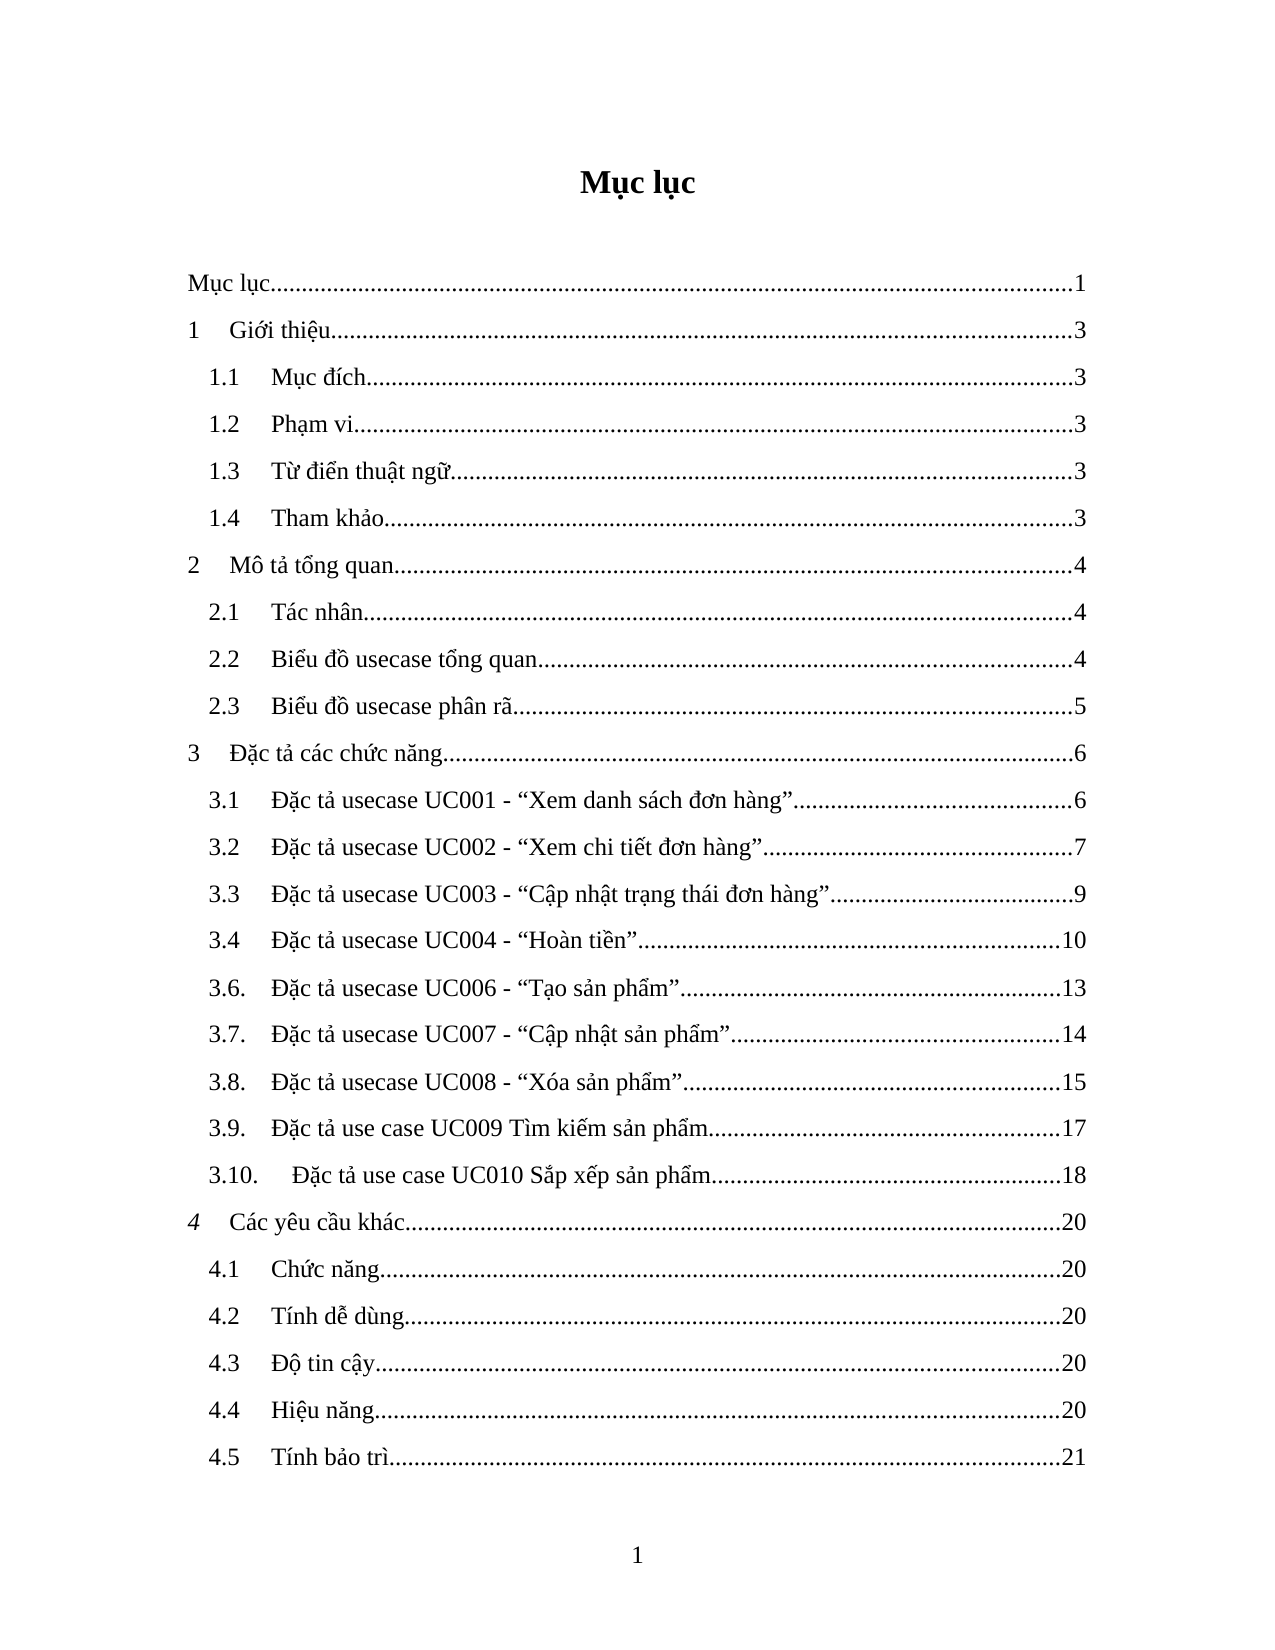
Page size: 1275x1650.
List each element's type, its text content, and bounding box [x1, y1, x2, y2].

text 4.3 Độ tin cậy 20 [208, 1348, 1087, 1377]
text 3.2 Đặc tả usecase UC002 - “Xem chi tiết đơn hàng” 7 [208, 832, 1087, 860]
text 4.4 Hiệu năng 20 [208, 1395, 1087, 1424]
text 4.1 Chức năng 20 [208, 1254, 1087, 1283]
text 3.9. Đặc tả use case UC009 Tìm kiếm sản phẩm 17 [208, 1113, 1087, 1142]
text Mục lục 1 [187, 268, 1087, 297]
text 1.3 Từ điển thuật ngữ 3 [208, 456, 1087, 484]
text 2 Mô tả tổng quan 4 [187, 550, 1087, 578]
text 3.3 Đặc tả usecase UC003 - “Cập nhật trạng thái đơn hàng” 9 [208, 879, 1087, 907]
text 4 Các yêu cầu khác 20 [187, 1207, 1087, 1236]
text 1.1 Mục đích 3 [208, 362, 1087, 391]
text 2.3 Biểu đồ usecase phân rã 5 [208, 691, 1087, 719]
text 4.2 Tính dễ dùng 20 [208, 1301, 1087, 1330]
text 3.1 Đặc tả usecase UC001 - “Xem danh sách đơn hàng” 6 [208, 785, 1087, 813]
text 3.8. Đặc tả usecase UC008 - “Xóa sản phẩm” 15 [208, 1067, 1087, 1095]
text 3.4 Đặc tả usecase UC004 - “Hoàn tiền” 10 [208, 926, 1087, 954]
text 1 Giới thiệu 3 [187, 315, 1087, 344]
text 1.2 Phạm vi 3 [208, 409, 1087, 438]
subtitle Mục lục [187, 162, 1087, 201]
text 2.1 Tác nhân 4 [208, 597, 1087, 626]
text 2.2 Biểu đồ usecase tổng quan 4 [208, 644, 1087, 672]
text 3.6. Đặc tả usecase UC006 - “Tạo sản phẩm” 13 [208, 973, 1087, 1001]
text 3.10. Đặc tả use case UC010 Sắp xếp sản phẩm 18 [208, 1161, 1087, 1189]
text 3.7. Đặc tả usecase UC007 - “Cập nhật sản phẩm” 14 [208, 1019, 1087, 1048]
text 1.4 Tham khảo 3 [208, 503, 1087, 532]
text 4.5 Tính bảo trì 21 [208, 1442, 1087, 1471]
text 3 Đặc tả các chức năng 6 [187, 738, 1087, 766]
